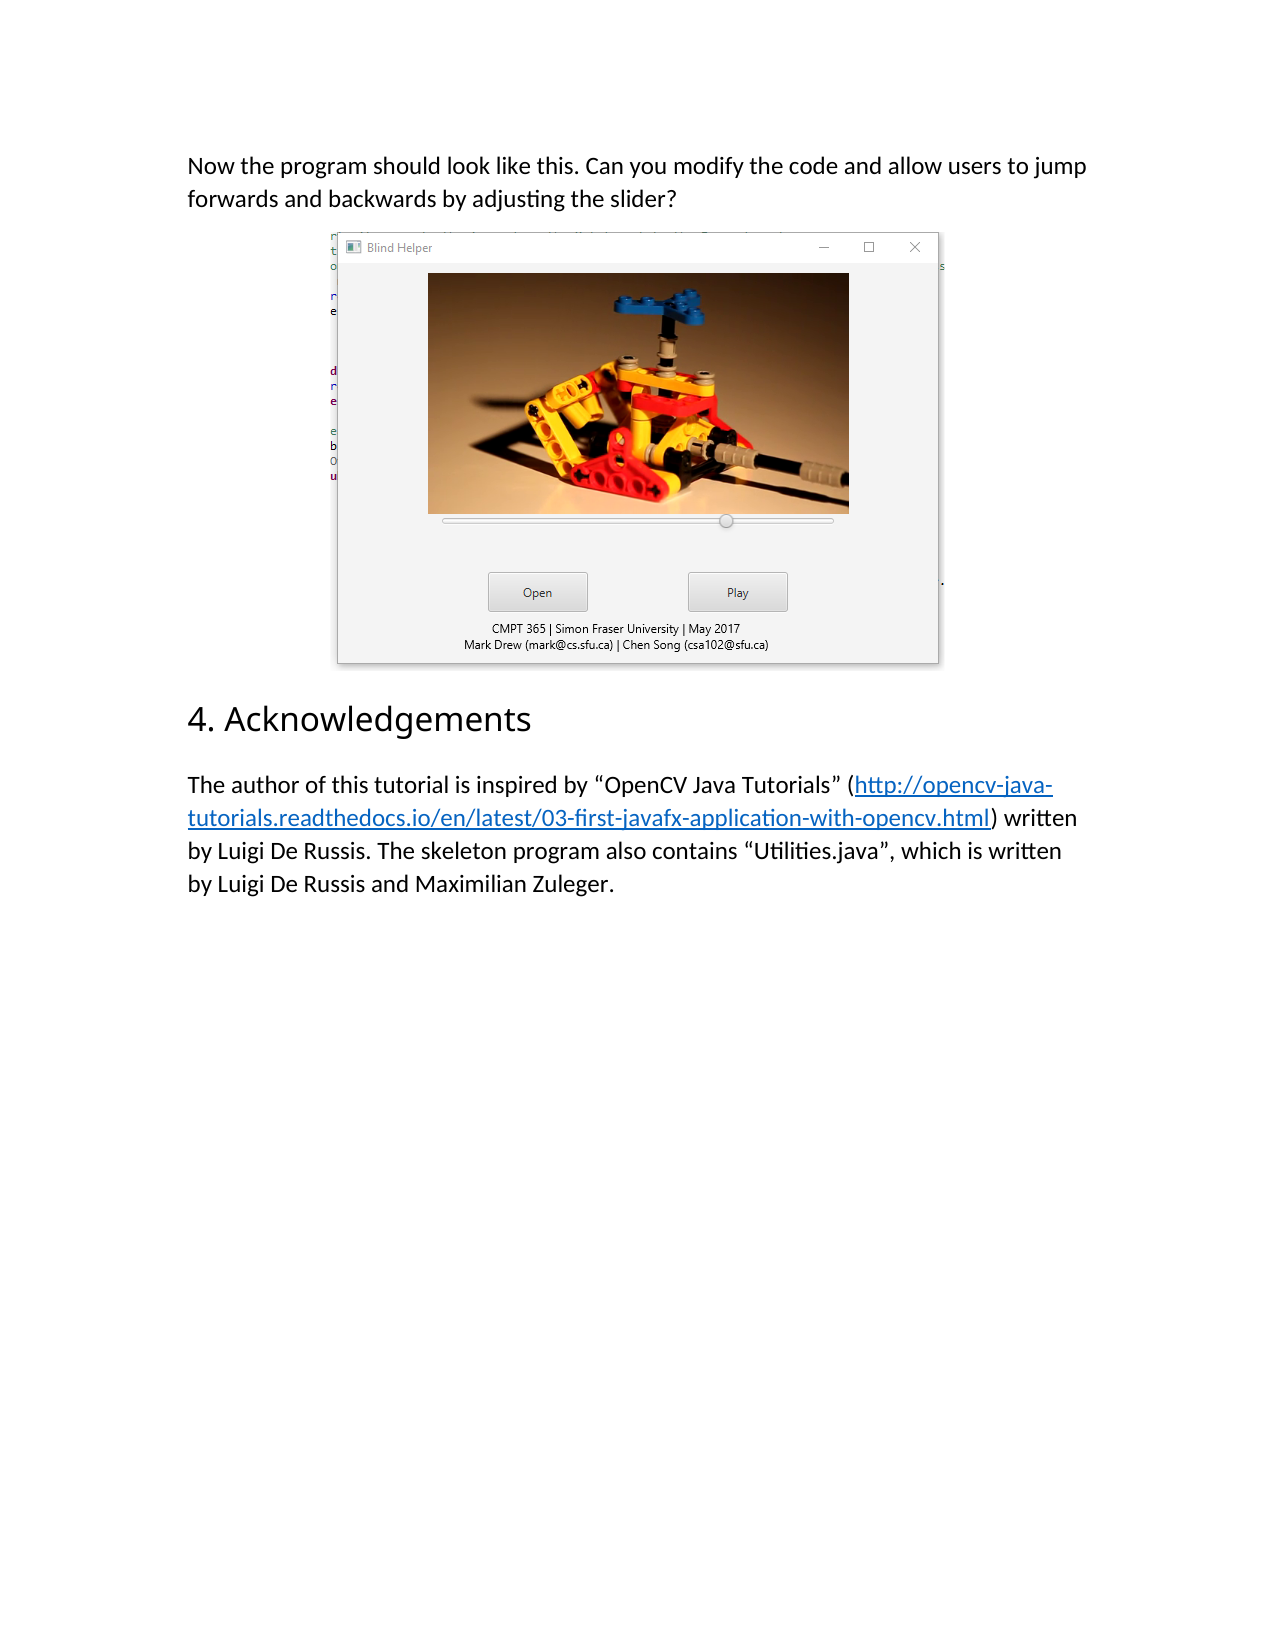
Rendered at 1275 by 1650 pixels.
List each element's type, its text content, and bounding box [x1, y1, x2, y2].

text Now the program should look like this. Can you modify the code and allow users to jump forwards and backwards by adjusting the slider? [187, 150, 1087, 213]
subtitle 4. Acknowledgements [187, 695, 1087, 741]
picture [330, 232, 945, 671]
text The author of this tutorial is inspired by “OpenCV Java Tutorials” (http://opencv-java-tutorials.readthedocs.io/en/latest/03-first-javafx-application-with-opencv.html) written by Luigi De Russis. The skeleton program also contains “Utilities.java”, which is written by Luigi De Russis and Maximilian Zuleger. [187, 769, 1087, 898]
